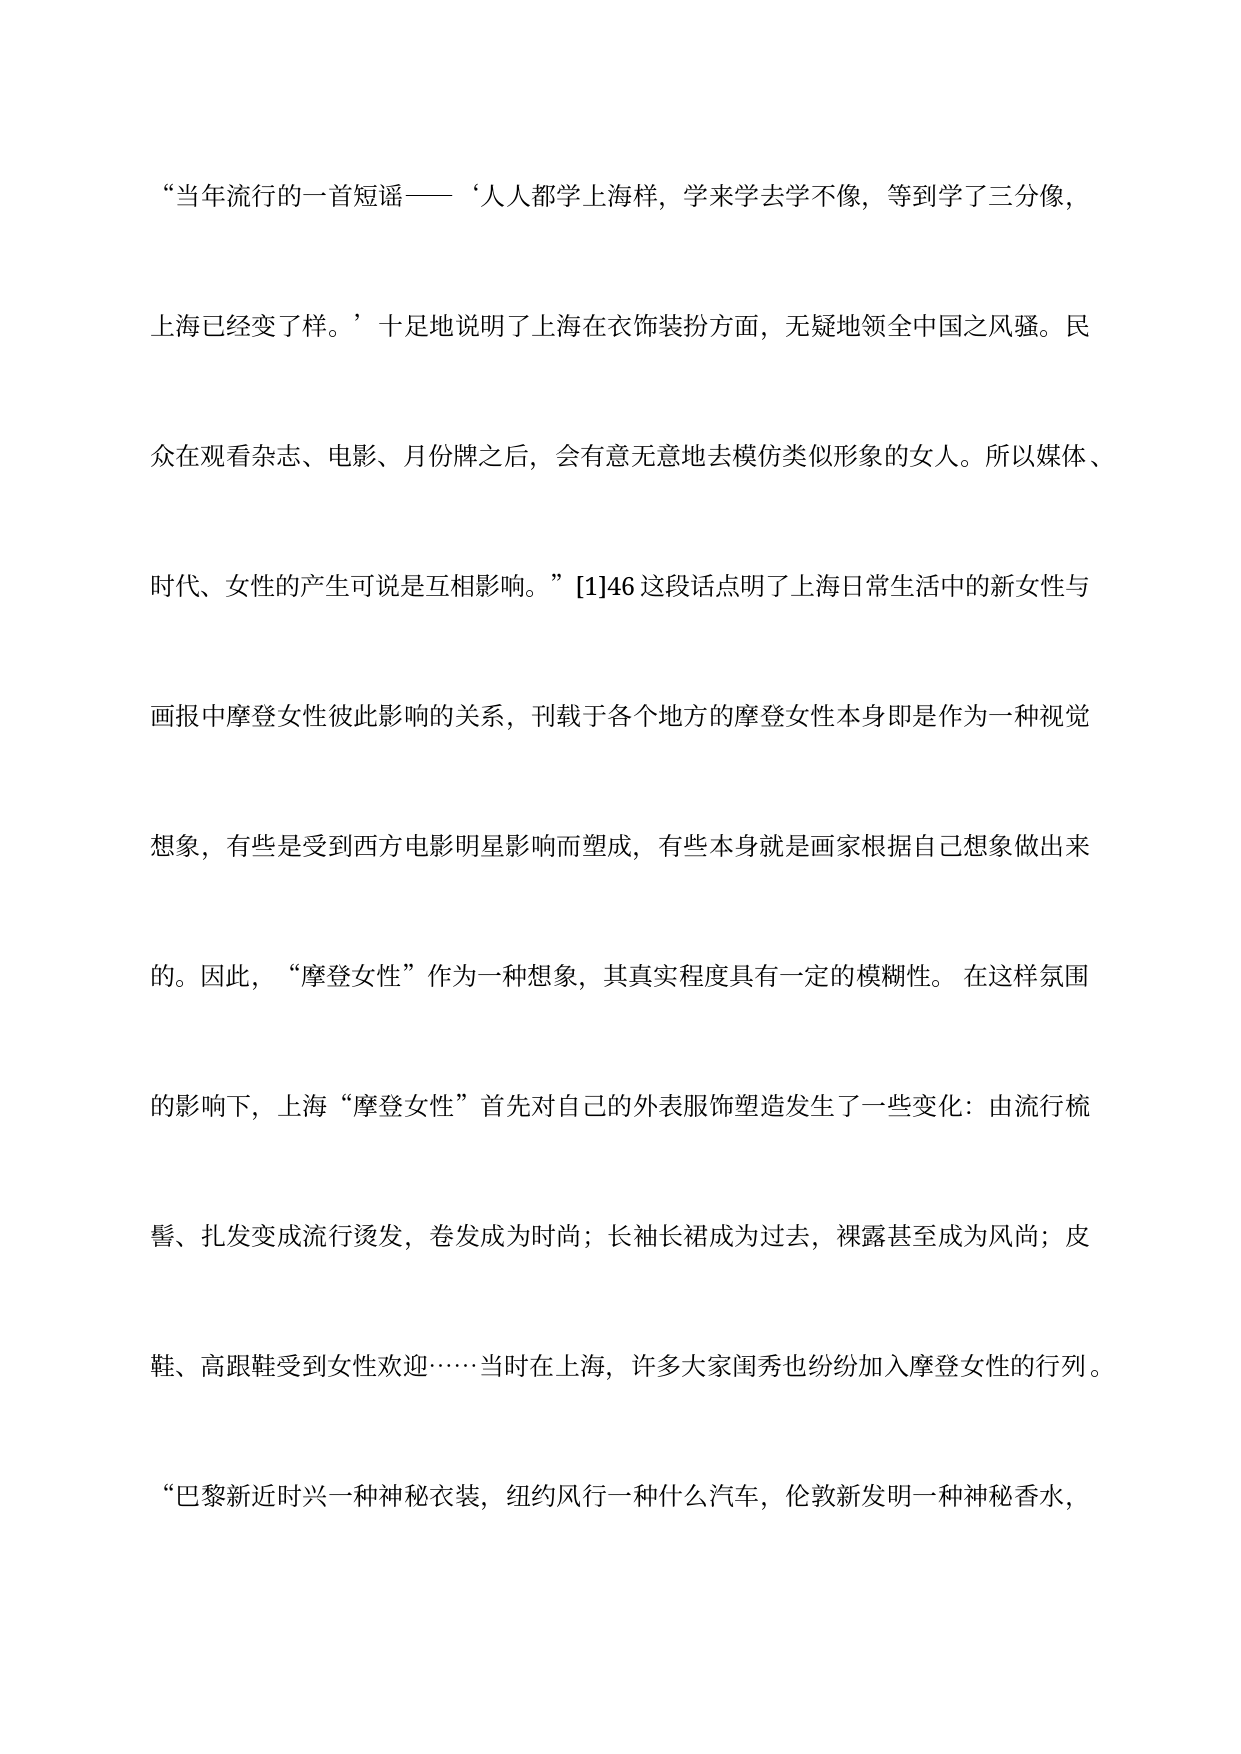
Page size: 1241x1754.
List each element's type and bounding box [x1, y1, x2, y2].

text [150, 162, 1090, 1527]
